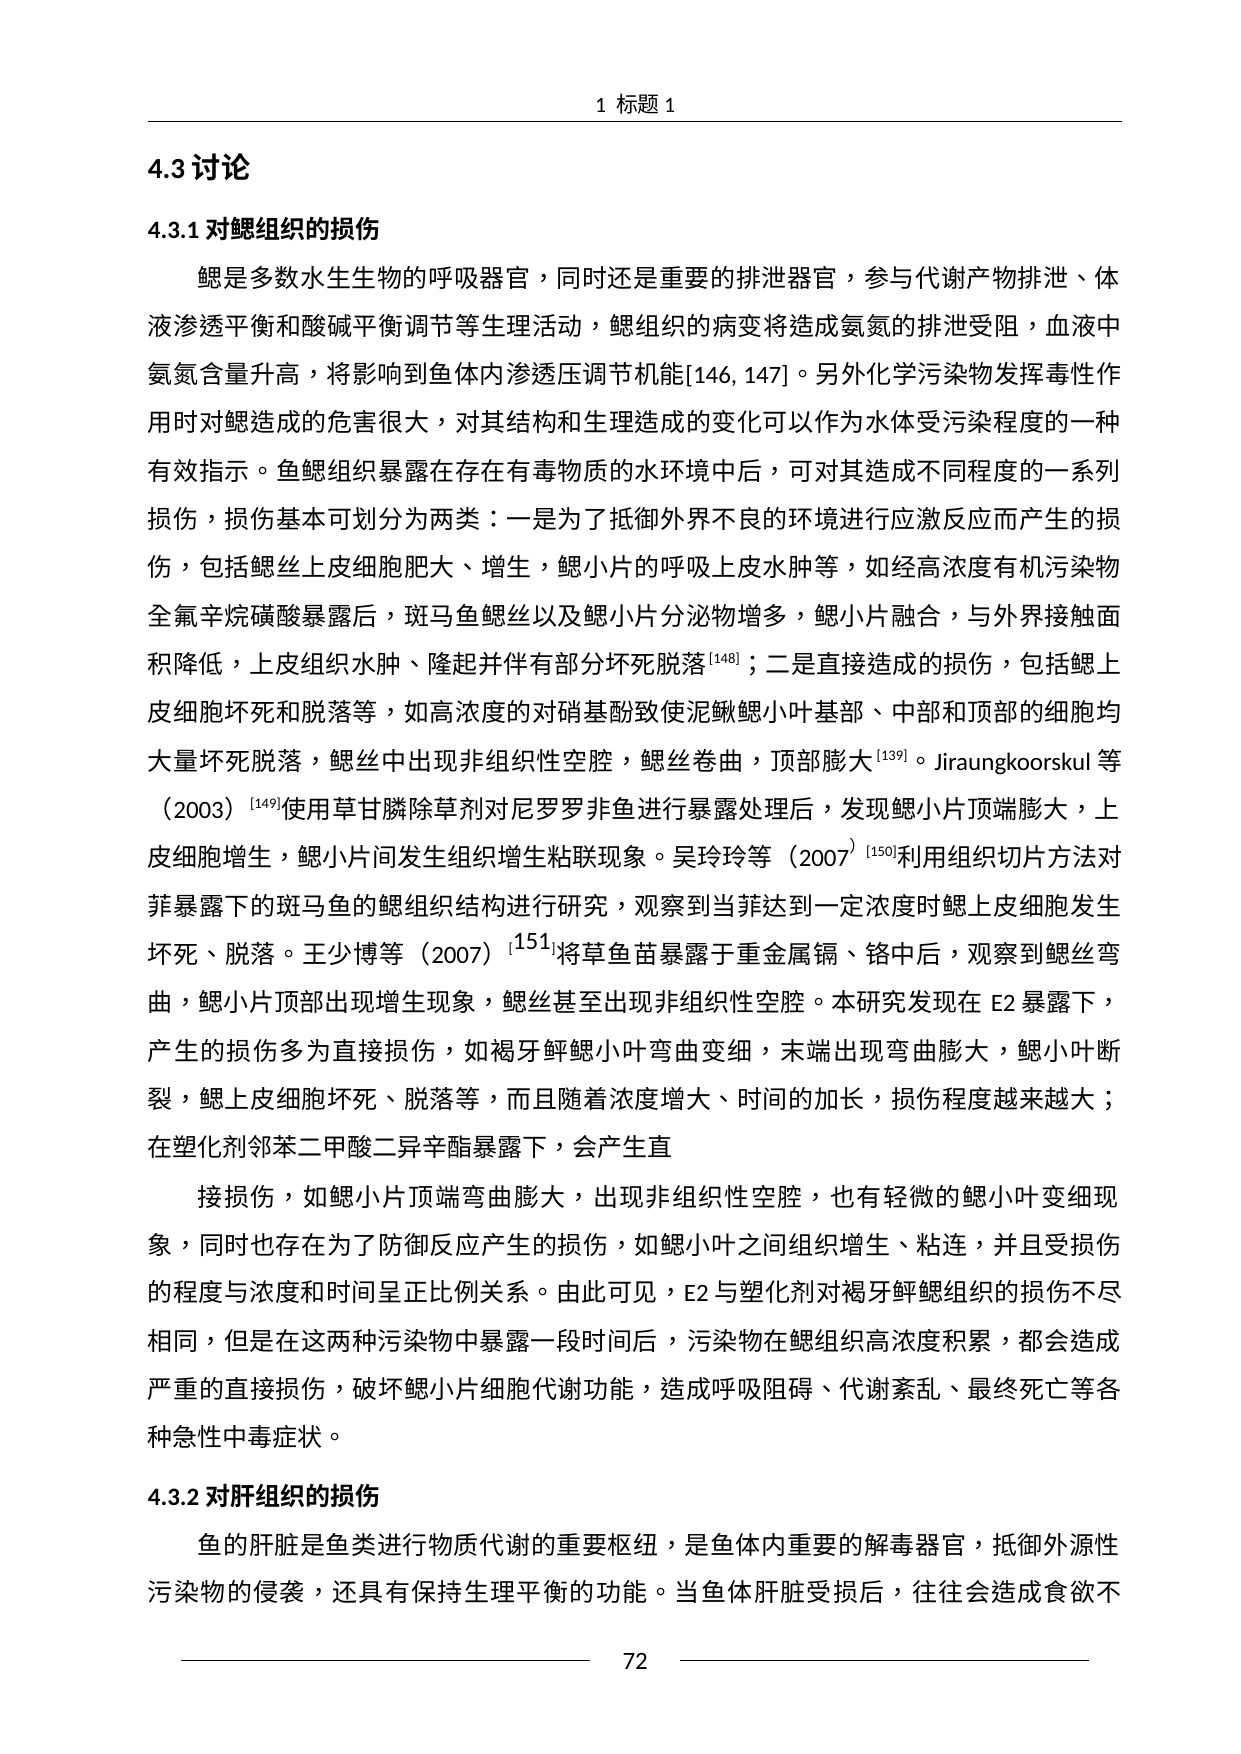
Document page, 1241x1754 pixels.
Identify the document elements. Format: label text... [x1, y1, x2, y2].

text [148, 1512, 1122, 1609]
subtitle 4.3.2 对肝组织的损伤 [148, 1478, 1122, 1512]
subtitle 4.3 讨论 [148, 148, 1122, 187]
text 鳃是多数水生生物的呼吸器官，同时还是重要的排泄器官，参与代谢产物排泄、体液渗透平衡和酸碱平衡调节等生理活动，鳃组织的病变将造成氨氮的排泄受阻，血液中氨氮含量升高，将影响到鱼体内渗透压调节机能[146, 147]。另外化学污染物发挥毒性作用时对鳃造成的危害很大，对其结构和生理造成的变化可以作为水体受污染程度的一种有效指示。鱼鳃组织暴露在存在有毒物质的水环境中后，可对其造成不同程度的一系列损伤，损伤基本可划分为两类：一是为了抵御外界不良的环境进行应激反应而产生的损伤，包括鳃丝上皮细胞肥大、增生，鳃小片的呼吸上皮水肿等，如经高浓度有机污染物全氟辛烷磺酸暴露后，斑马鱼鳃丝以及鳃小片分泌物增多，鳃小片融合，与外界接触面积降低，上皮组织水肿、隆起并伴有部分坏死脱落[148]；二是直接造成的损伤，包括鳃上皮细胞坏死和脱落等，如高浓度的对硝基酚致使泥鳅鳃小叶基部、中部和顶部的细胞均大量坏死脱落，鳃丝中出现非组织性空腔，鳃丝卷曲，顶部膨大[139]。Jiraungkoorskul等（2003）[149]使用草甘膦除草剂对尼罗罗非鱼进行暴露处理后，发现鳃小片顶端膨大，上皮细胞增生，鳃小片间发生组织增生粘联现象。吴玲玲等（2007）[150]利用组织切片方法对菲暴露下的斑马鱼的鳃组织结构进行研究，观察到当菲达到一定浓度时鳃上皮细胞发生坏死、脱落。王少博等（2007）[151]将草鱼苗暴露于重金属镉、铬中后，观察到鳃丝弯曲，鳃小片顶部出现增生现象，鳃丝甚至出现非组织性空腔。本研究发现在E2暴露下，产生的损伤多为直接损伤，如褐牙鲆鳃小叶弯曲变细，末端出现弯曲膨大，鳃小叶断裂，鳃上皮细胞坏死、脱落等，而且随着浓度增大、时间的加长，损伤程度越来越大；在塑化剂邻苯二甲酸二异辛酯暴露下，会产生直 [148, 246, 1122, 1164]
text 接损伤，如鳃小片顶端弯曲膨大，出现非组织性空腔，也有轻微的鳃小叶变细现象，同时也存在为了防御反应产生的损伤，如鳃小叶之间组织增生、粘连，并且受损伤的程度与浓度和时间呈正比例关系。由此可见，E2与塑化剂对褐牙鲆鳃组织的损伤不尽相同，但是在这两种污染物中暴露一段时间后，污染物在鳃组织高浓度积累，都会造成严重的直接损伤，破坏鳃小片细胞代谢功能，造成呼吸阻碍、代谢紊乱、最终死亡等各种急性中毒症状。 [148, 1164, 1122, 1454]
subtitle 4.3.1 对鳃组织的损伤 [148, 212, 1122, 246]
